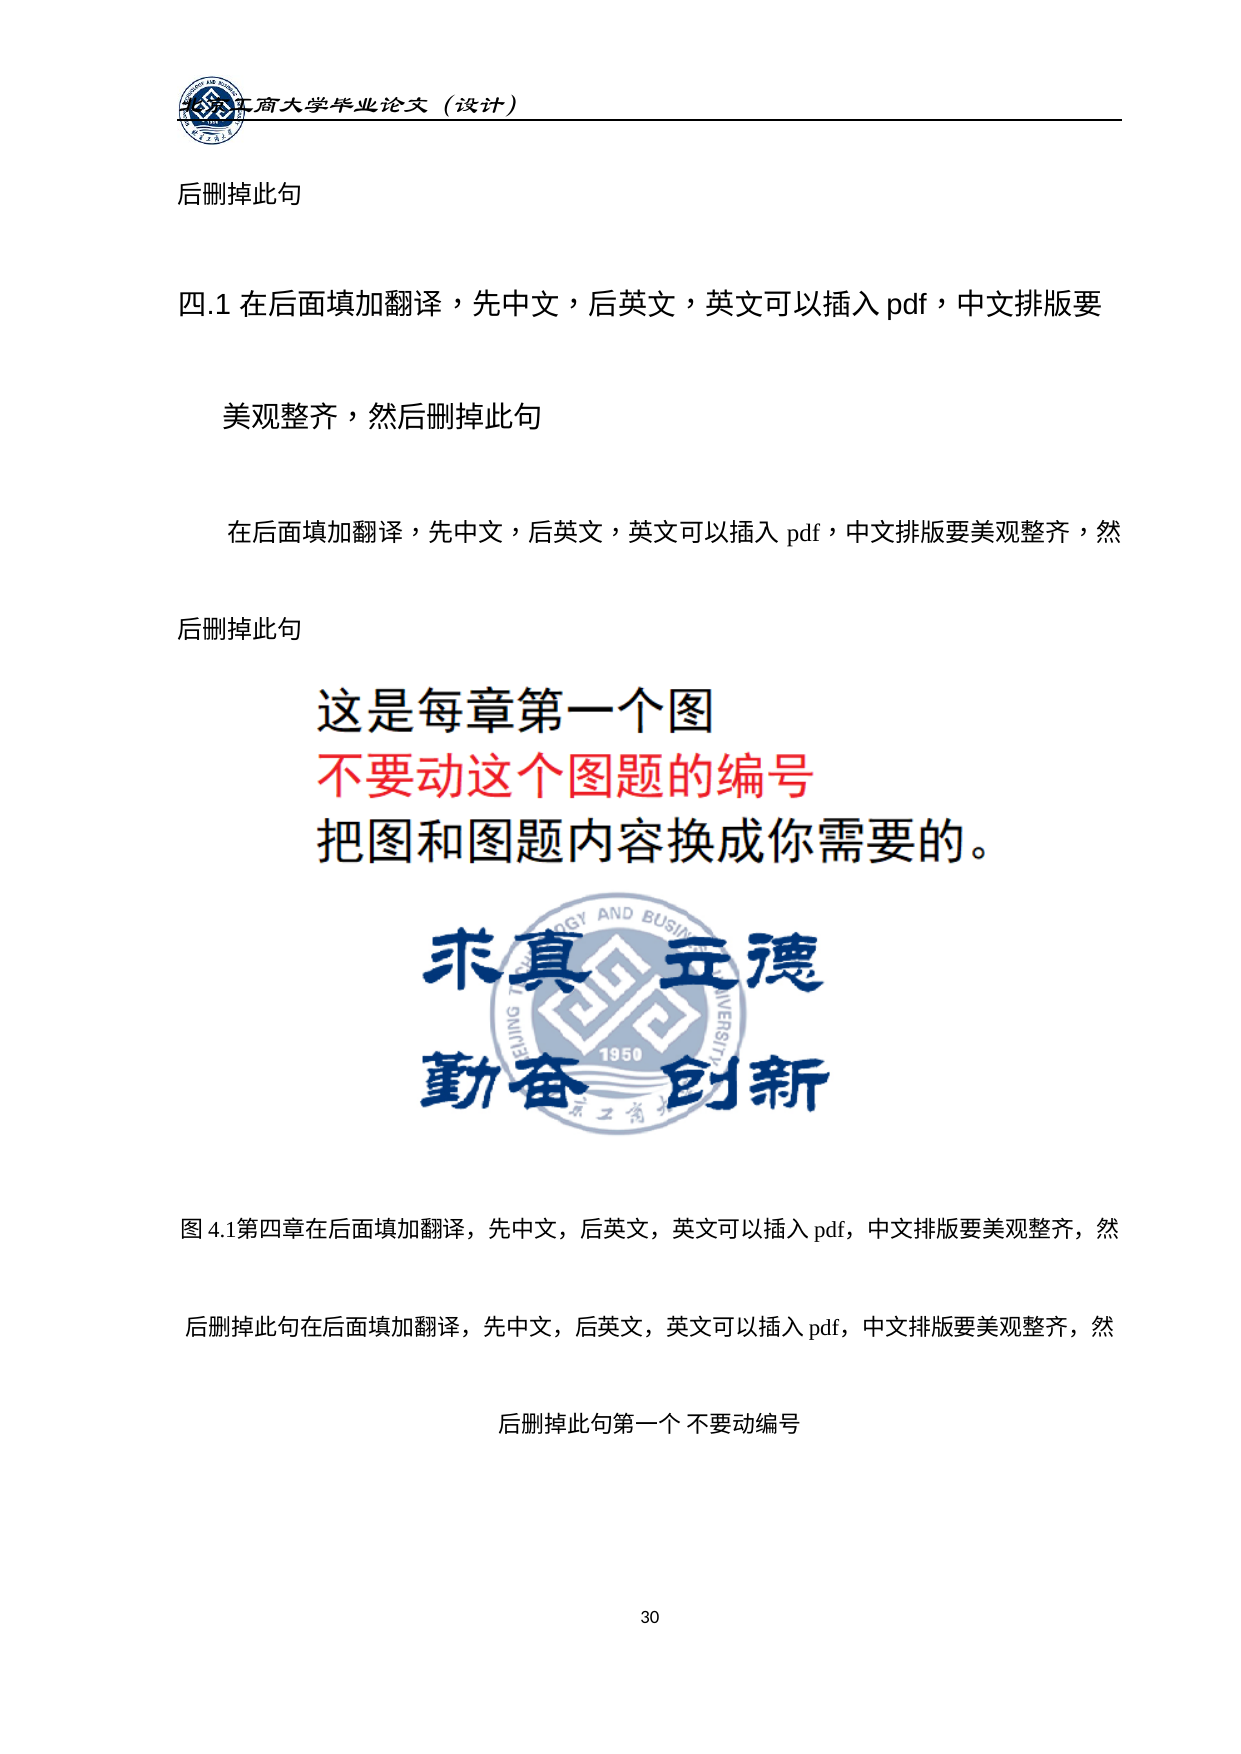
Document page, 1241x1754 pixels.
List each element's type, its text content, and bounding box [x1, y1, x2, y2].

text 在后面填加正文，然后删掉此句 [177, 499, 1122, 661]
text 第一节标题 [177, 270, 1122, 448]
picture [177, 75, 246, 119]
text 图 4.1第四章图第一个 不要动编号 [177, 1195, 1122, 1455]
picture [310, 678, 989, 1160]
text 在后面填加正文，然后删掉此句 [177, 161, 1122, 226]
picture [177, 121, 246, 145]
